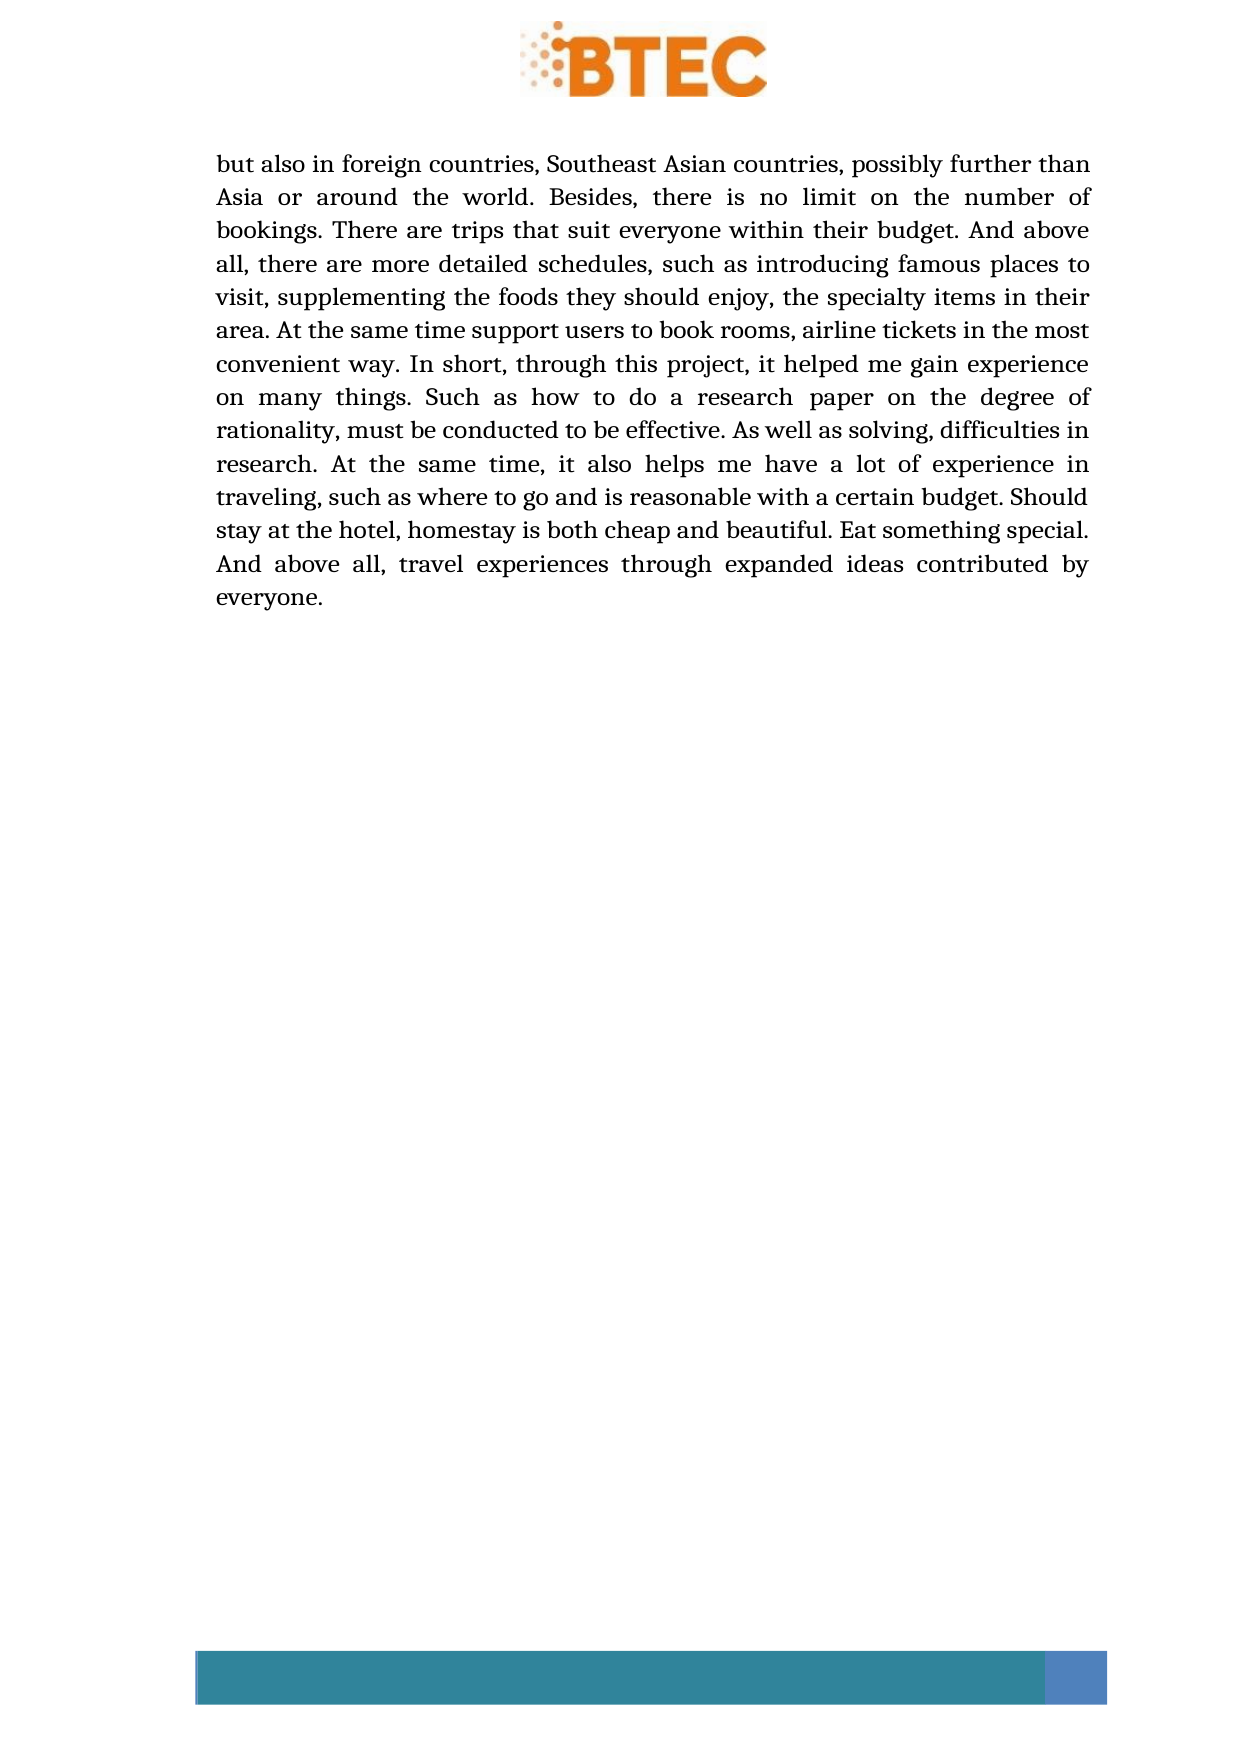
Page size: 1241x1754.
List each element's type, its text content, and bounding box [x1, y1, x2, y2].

text but also in foreign countries, Southeast Asian countries, possibly further than Asia or around the world. Besides, there is no limit on the number of bookings. There are trips that suit everyone within their budget. And above all, there are more detailed schedules, such as introducing famous places to visit, supplementing the foods they should enjoy, the specialty items in their area. At the same time support users to book rooms, airline tickets in the most convenient way. In short, through this project, it helped me gain experience on many things. Such as how to do a research paper on the degree of rationality, must be conducted to be effective. As well as solving, difficulties in research. At the same time, it also helps me have a lot of experience in traveling, such as where to go and is reasonable with a certain budget. Should stay at the hotel, homestay is both cheap and beautiful. Eat something special. And above all, travel experiences through expanded ideas contributed by everyone. [216, 150, 1090, 612]
picture [520, 21, 767, 97]
